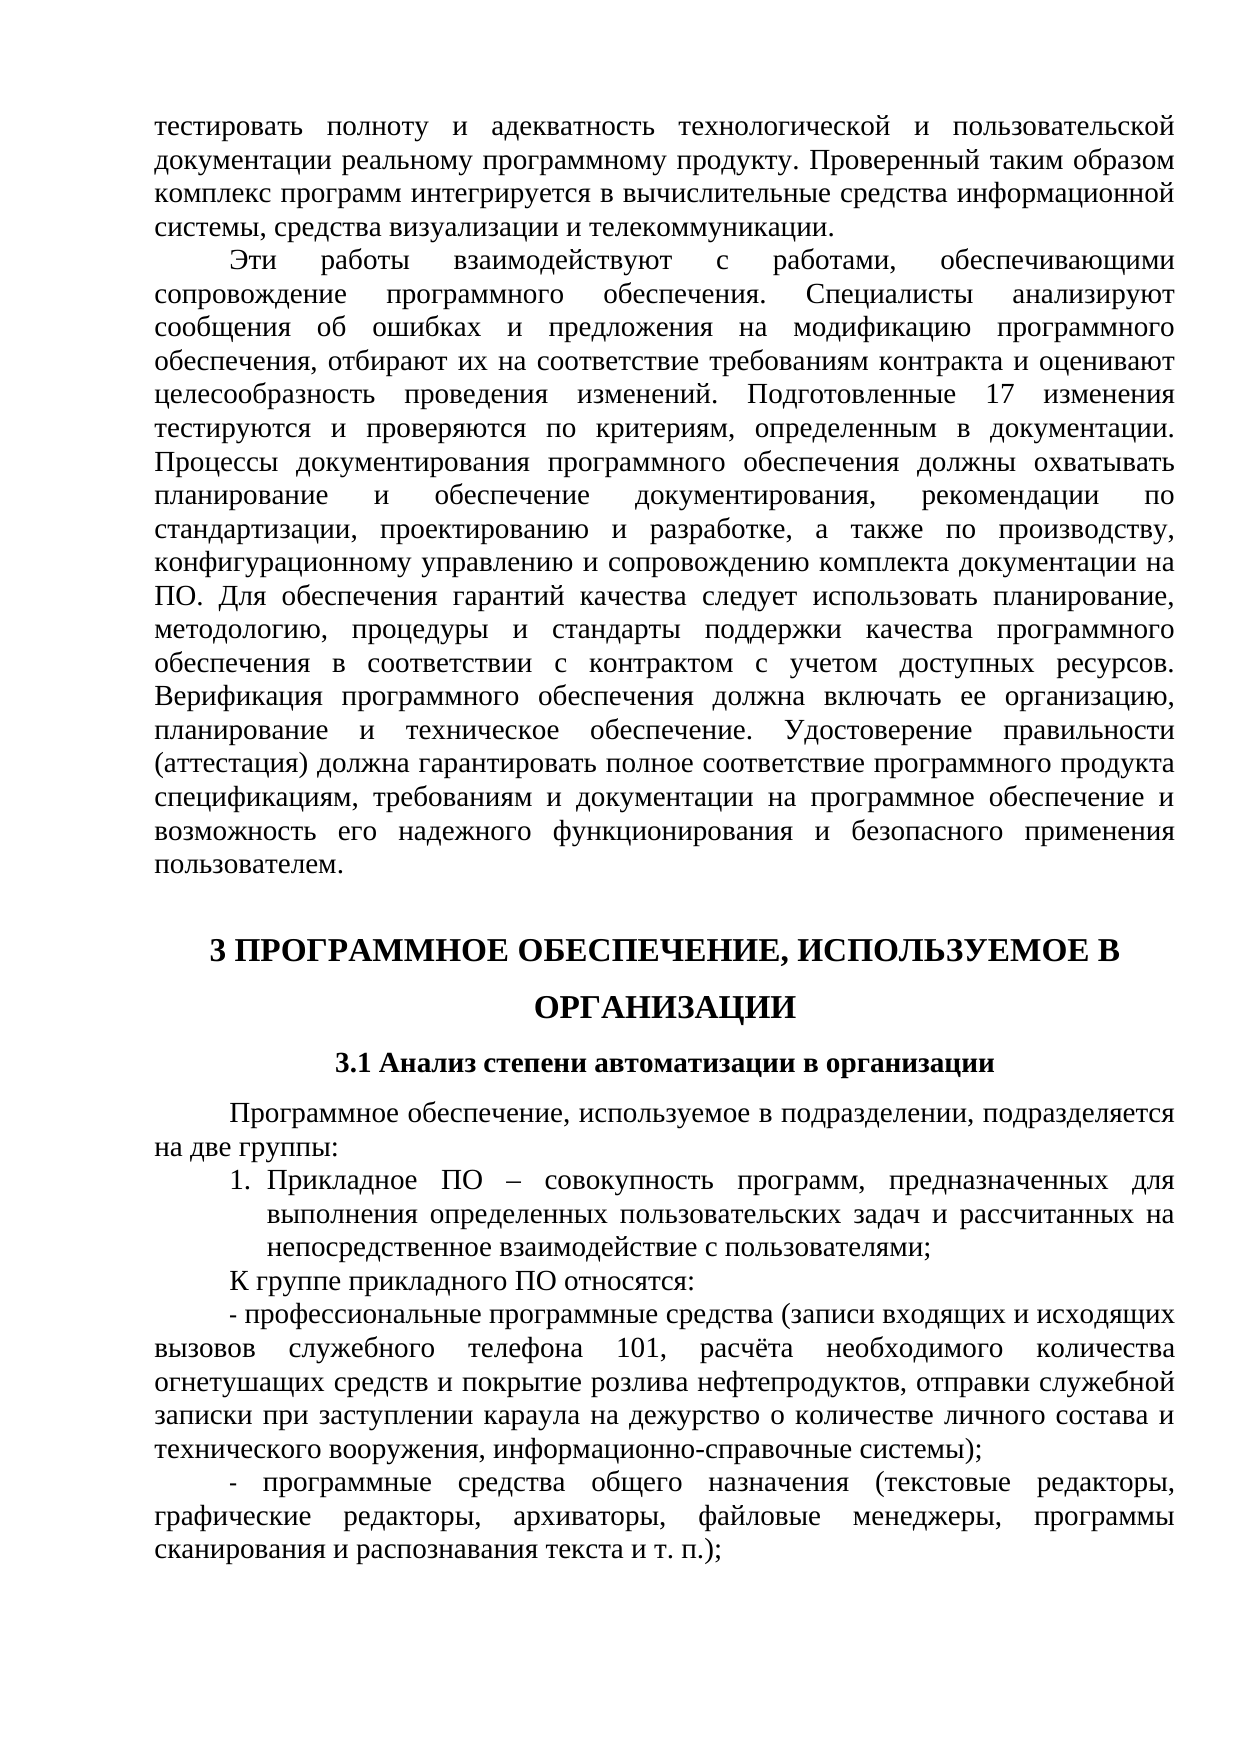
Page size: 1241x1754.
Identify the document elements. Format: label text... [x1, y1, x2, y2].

text 3.1 Анализ степени автоматизации в организации [154, 1045, 1176, 1079]
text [154, 108, 1176, 242]
text программные средства общего назначения (текстовые редакторы, графические редакторы, архиваторы, файловые менеджеры, программы сканирования и распознавания текста и т. п.); [154, 1464, 1176, 1565]
text К группе прикладного ПО относятся: [154, 1263, 1176, 1297]
text 3 ПРОГРАММНОЕ ОБЕСПЕЧЕНИЕ, ИСПОЛЬЗУЕМОЕ В ОРГАНИЗАЦИИ [154, 930, 1176, 1026]
text Программное обеспечение, используемое в подразделении, подразделяется на две группы: [154, 1095, 1176, 1162]
text Эти работы взаимодействуют с работами, обеспечивающими сопровождение программного обеспечения. Специалисты анализируют сообщения об ошибках и предложения на модификацию программного обеспечения, отбирают их на соответствие требованиям контракта и оценивают целесообразность проведения изменений. Подготовленные 17 изменения тестируются и проверяются по критериям, определенным в документации. Процессы документирования программного обеспечения должны охватывать планирование и обеспечение документирования, рекомендации по стандартизации, проектированию и разработке, а также по производству, конфигурационному управлению и сопровождению комплекта документации на ПО. Для обеспечения гарантий качества следует использовать планирование, методологию, процедуры и стандарты поддержки качества программного обеспечения в соответствии с контрактом с учетом доступных ресурсов. Верификация программного обеспечения должна включать ее организацию, планирование и техническое обеспечение. Удостоверение правильности (аттестация) должна гарантировать полное соответствие программного продукта спецификациям, требованиям и документации на программное обеспечение и возможность его надежного функционирования и безопасного применения пользователем. [154, 242, 1176, 880]
text профессиональные программные средства (записи входящих и исходящих вызовов служебного телефона 101, расчёта необходимого количества огнетушащих средств и покрытие розлива нефтепродуктов, отправки служебной записки при заступлении караула на дежурство о количестве личного состава и технического вооружения, информационно-справочные системы); [154, 1297, 1176, 1464]
list Прикладное ПО – совокупность программ, предназначенных для выполнения определенных пользовательских задач и рассчитанных на непосредственное взаимодействие с пользователями; [229, 1162, 1176, 1263]
